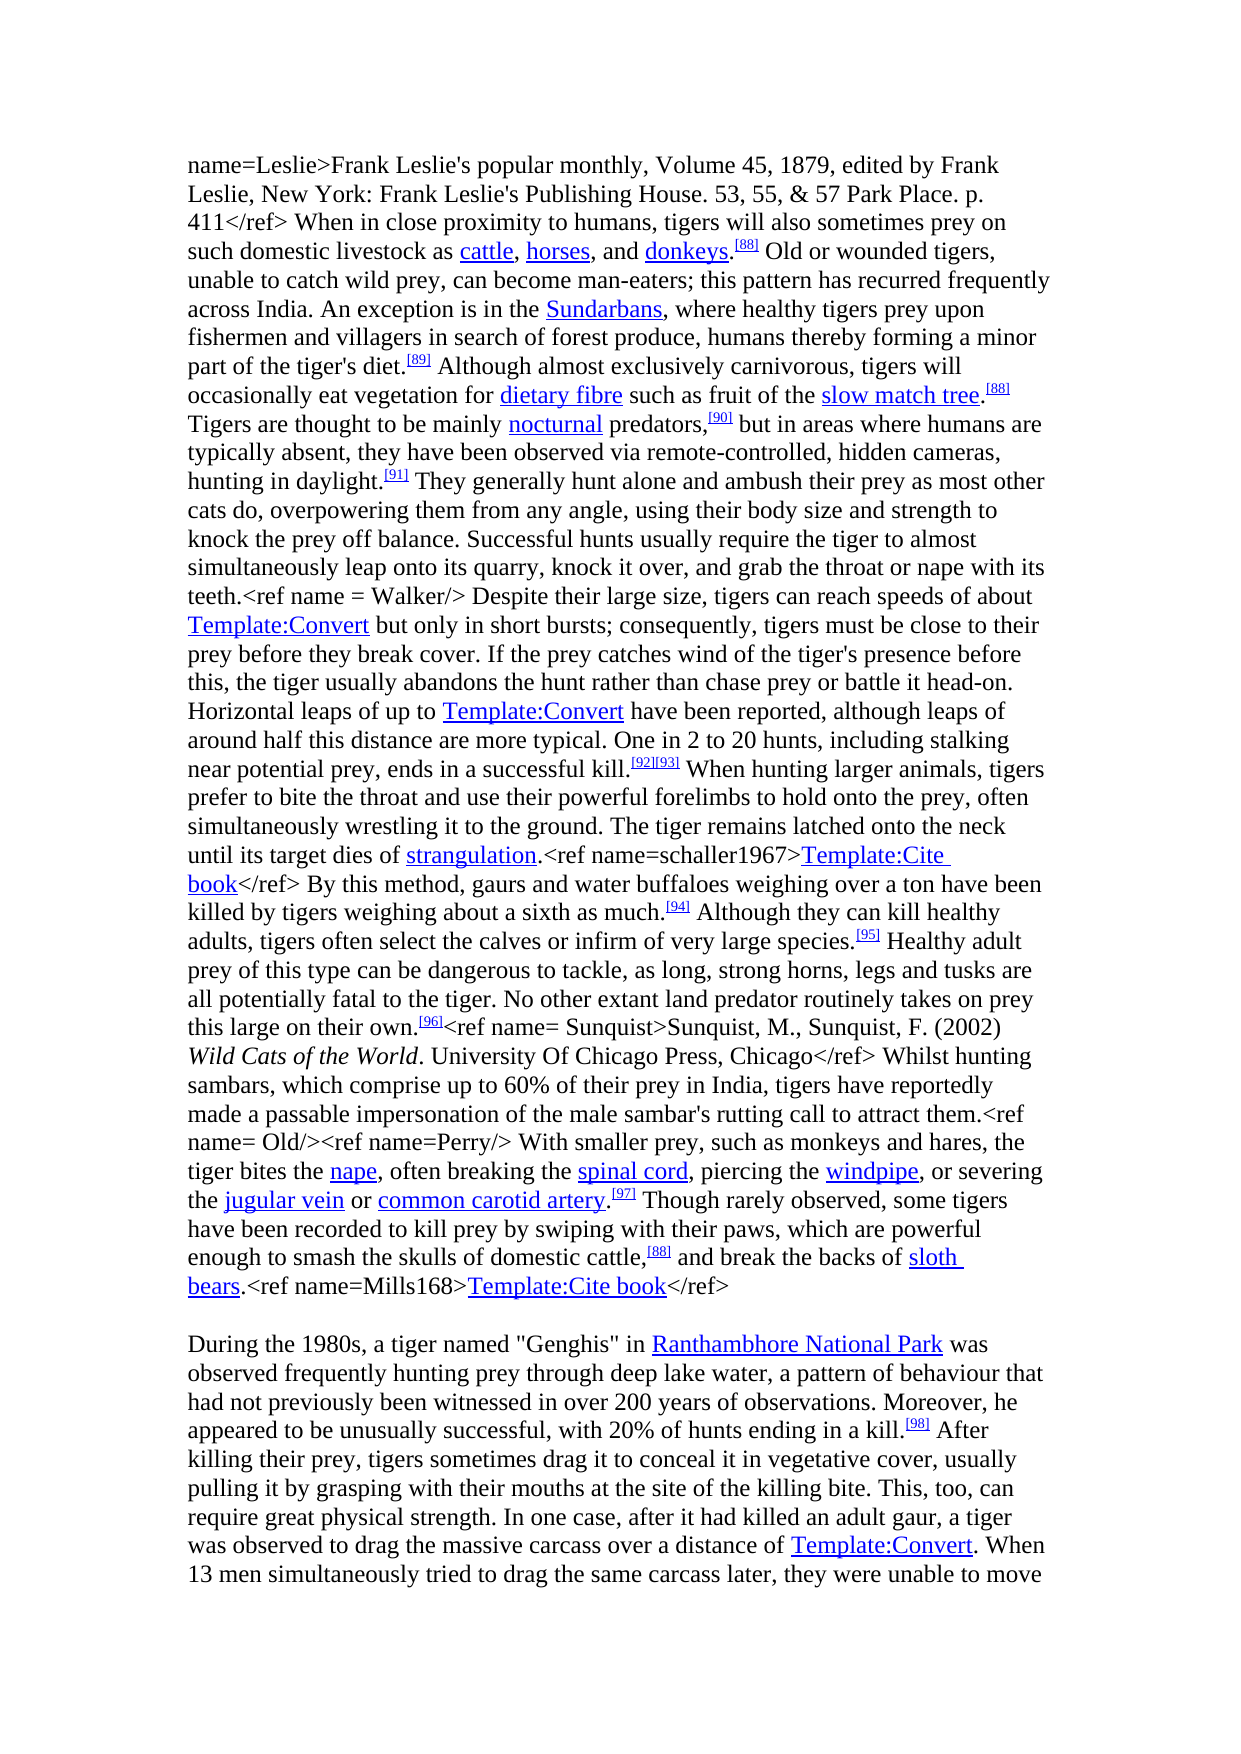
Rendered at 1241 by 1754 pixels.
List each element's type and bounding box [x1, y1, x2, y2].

text [187, 150, 1053, 1300]
text [187, 1329, 1053, 1588]
